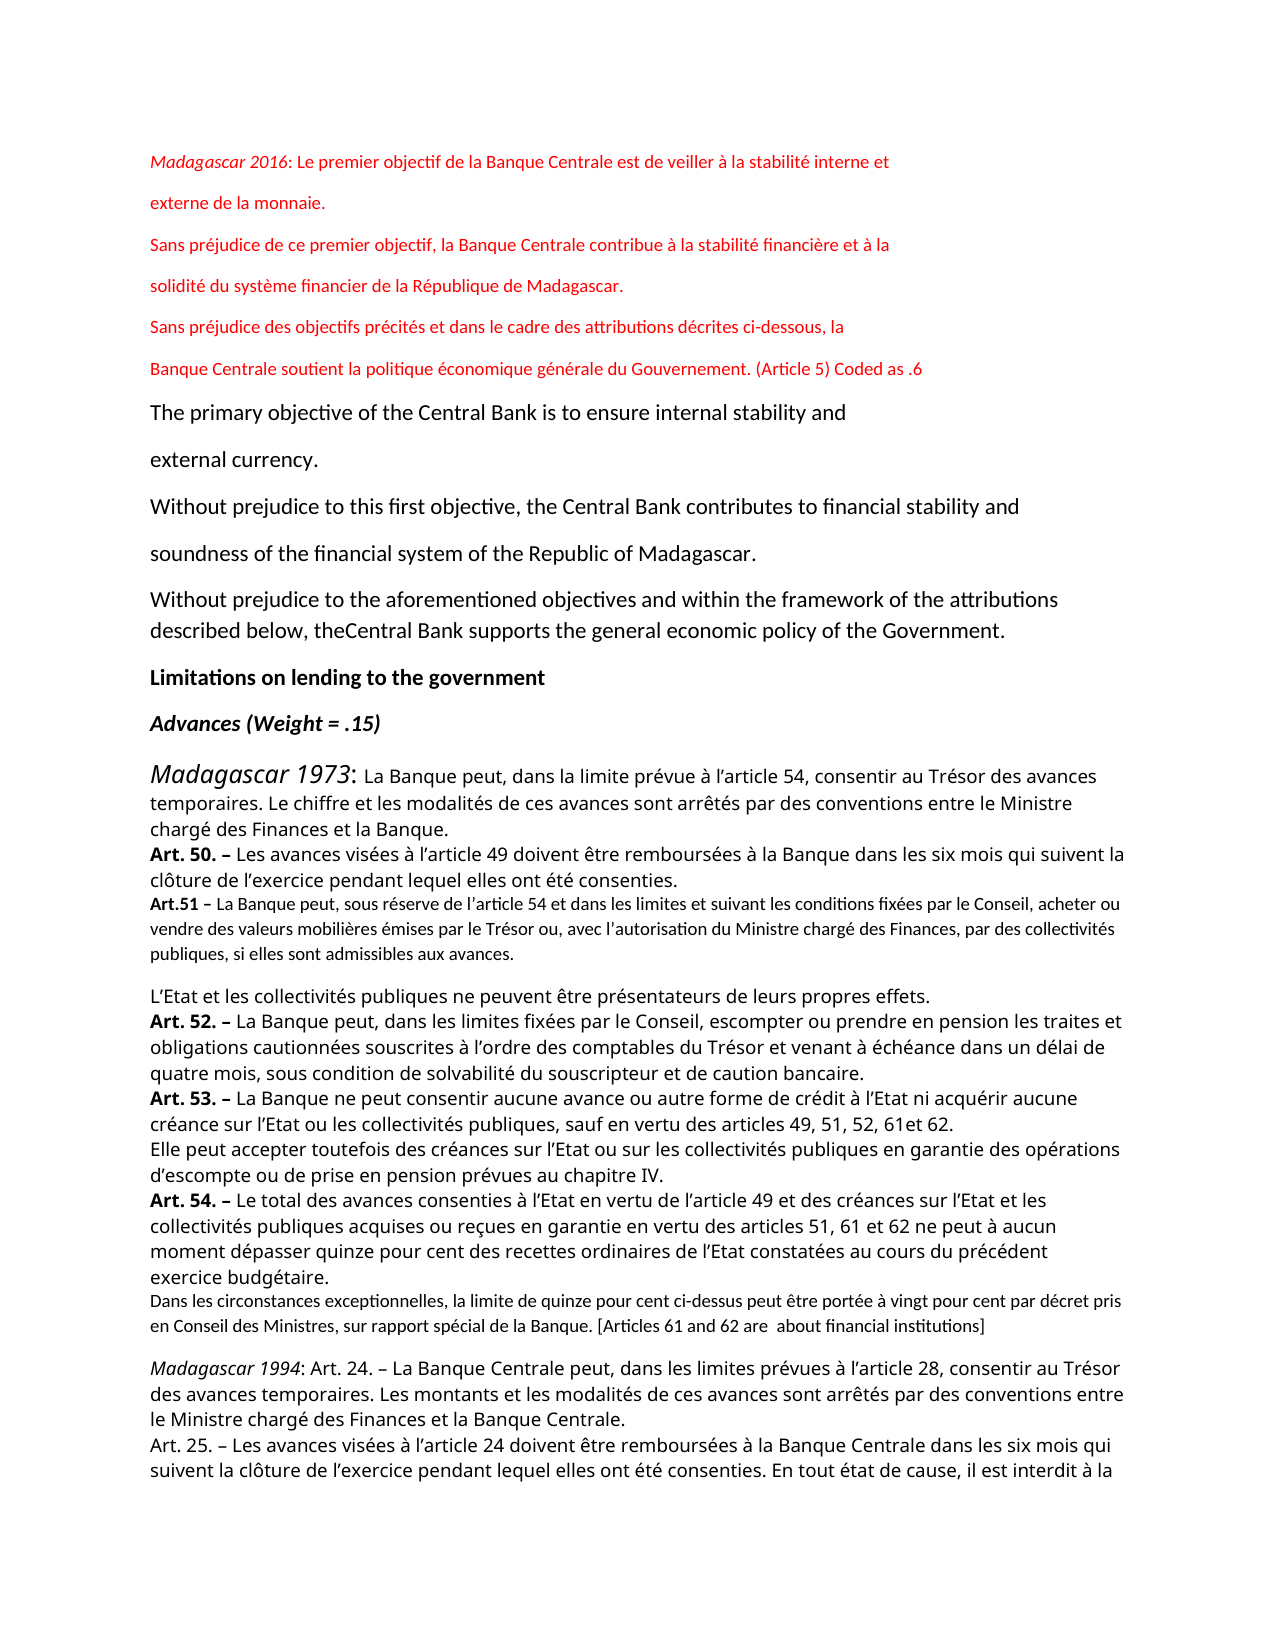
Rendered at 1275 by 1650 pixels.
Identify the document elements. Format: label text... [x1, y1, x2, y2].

text Art. 53. – La Banque ne peut consentir aucune avance ou autre forme de crédit à l’Etat ni acquérir aucune créance sur l’Etat ou les collectivités publiques, sauf en vertu des articles 49, 51, 52, 61et 62. [150, 1085, 1125, 1136]
text L’Etat et les collectivités publiques ne peuvent être présentateurs de leurs propres effets. [150, 983, 1125, 1009]
text Art. 52. – La Banque peut, dans les limites fixées par le Conseil, escompter ou prendre en pension les traites et obligations cautionnées souscrites à l’ordre des comptables du Trésor et venant à échéance dans un délai de quatre mois, sous condition de solvabilité du souscripteur et de caution bancaire. [150, 1009, 1125, 1085]
text Art. 54. – Le total des avances consenties à l’Etat en vertu de l’article 49 et des créances sur l’Etat et les collectivités publiques acquises ou reçues en garantie en vertu des articles 51, 61 et 62 ne peut à aucun moment dépasser quinze pour cent des recettes ordinaires de l’Etat constatées au cours du précédent exercice budgétaire. [150, 1187, 1125, 1289]
text Madagascar 2016: Le premier objectif de la Banque Centrale est de veiller à la stabilité interne et [150, 150, 1125, 173]
text Art. 50. – Les avances visées à l’article 49 doivent être remboursées à la Banque dans les six mois qui suivent la clôture de l’exercice pendant lequel elles ont été consenties. [150, 842, 1125, 893]
text Without prejudice to the aforementioned objectives and within the framework of the attributions described below, theCentral Bank supports the general economic policy of the Government. [150, 586, 1125, 644]
text soundness of the financial system of the Republic of Madagascar. [150, 539, 1125, 567]
text external currency. [150, 445, 1125, 473]
text Sans préjudice de ce premier objectif, la Banque Centrale contribue à la stabilité financière et à la [150, 233, 1125, 256]
text Without prejudice to this first objective, the Central Bank contributes to financial stability and [150, 492, 1125, 520]
text The primary objective of the Central Bank is to ensure internal stability and [150, 398, 1125, 426]
text Banque Centrale soutient la politique économique générale du Gouvernement. (Article 5) Coded as .6 [150, 357, 1125, 380]
text Advances (Weight = .15) [150, 709, 1125, 738]
text Art.51 – La Banque peut, sous réserve de l’article 54 et dans les limites et suivant les conditions fixées par le Conseil, acheter ou vendre des valeurs mobilières émises par le Trésor ou, avec l’autorisation du Ministre chargé des Finances, par des collectivités publiques, si elles sont admissibles aux avances. [150, 893, 1125, 965]
text Madagascar 1973: La Banque peut, dans la limite prévue à l’article 54, consentir au Trésor des avances temporaires. Le chiffre et les modalités de ces avances sont arrêtés par des conventions entre le Ministre chargé des Finances et la Banque. [150, 756, 1125, 842]
text Elle peut accepter toutefois des créances sur l’Etat ou sur les collectivités publiques en garantie des opérations d’escompte ou de prise en pension prévues au chapitre IV. [150, 1136, 1125, 1187]
text Dans les circonstances exceptionnelles, la limite de quinze pour cent ci-dessus peut être portée à vingt pour cent par décret pris en Conseil des Ministres, sur rapport spécial de la Banque. [Articles 61 and 62 are about financial institutions] [150, 1289, 1125, 1337]
text Madagascar 1994: Art. 24. – La Banque Centrale peut, dans les limites prévues à l’article 28, consentir au Trésor des avances temporaires. Les montants et les modalités de ces avances sont arrêtés par des conventions entre le Ministre chargé des Finances et la Banque Centrale. [150, 1356, 1125, 1432]
text externe de la monnaie. [150, 191, 1125, 214]
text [150, 1432, 1125, 1483]
text solidité du système financier de la République de Madagascar. [150, 274, 1125, 297]
text Sans préjudice des objectifs précités et dans le cadre des attributions décrites ci-dessous, la [150, 315, 1125, 338]
text Limitations on lending to the government [150, 663, 1125, 691]
